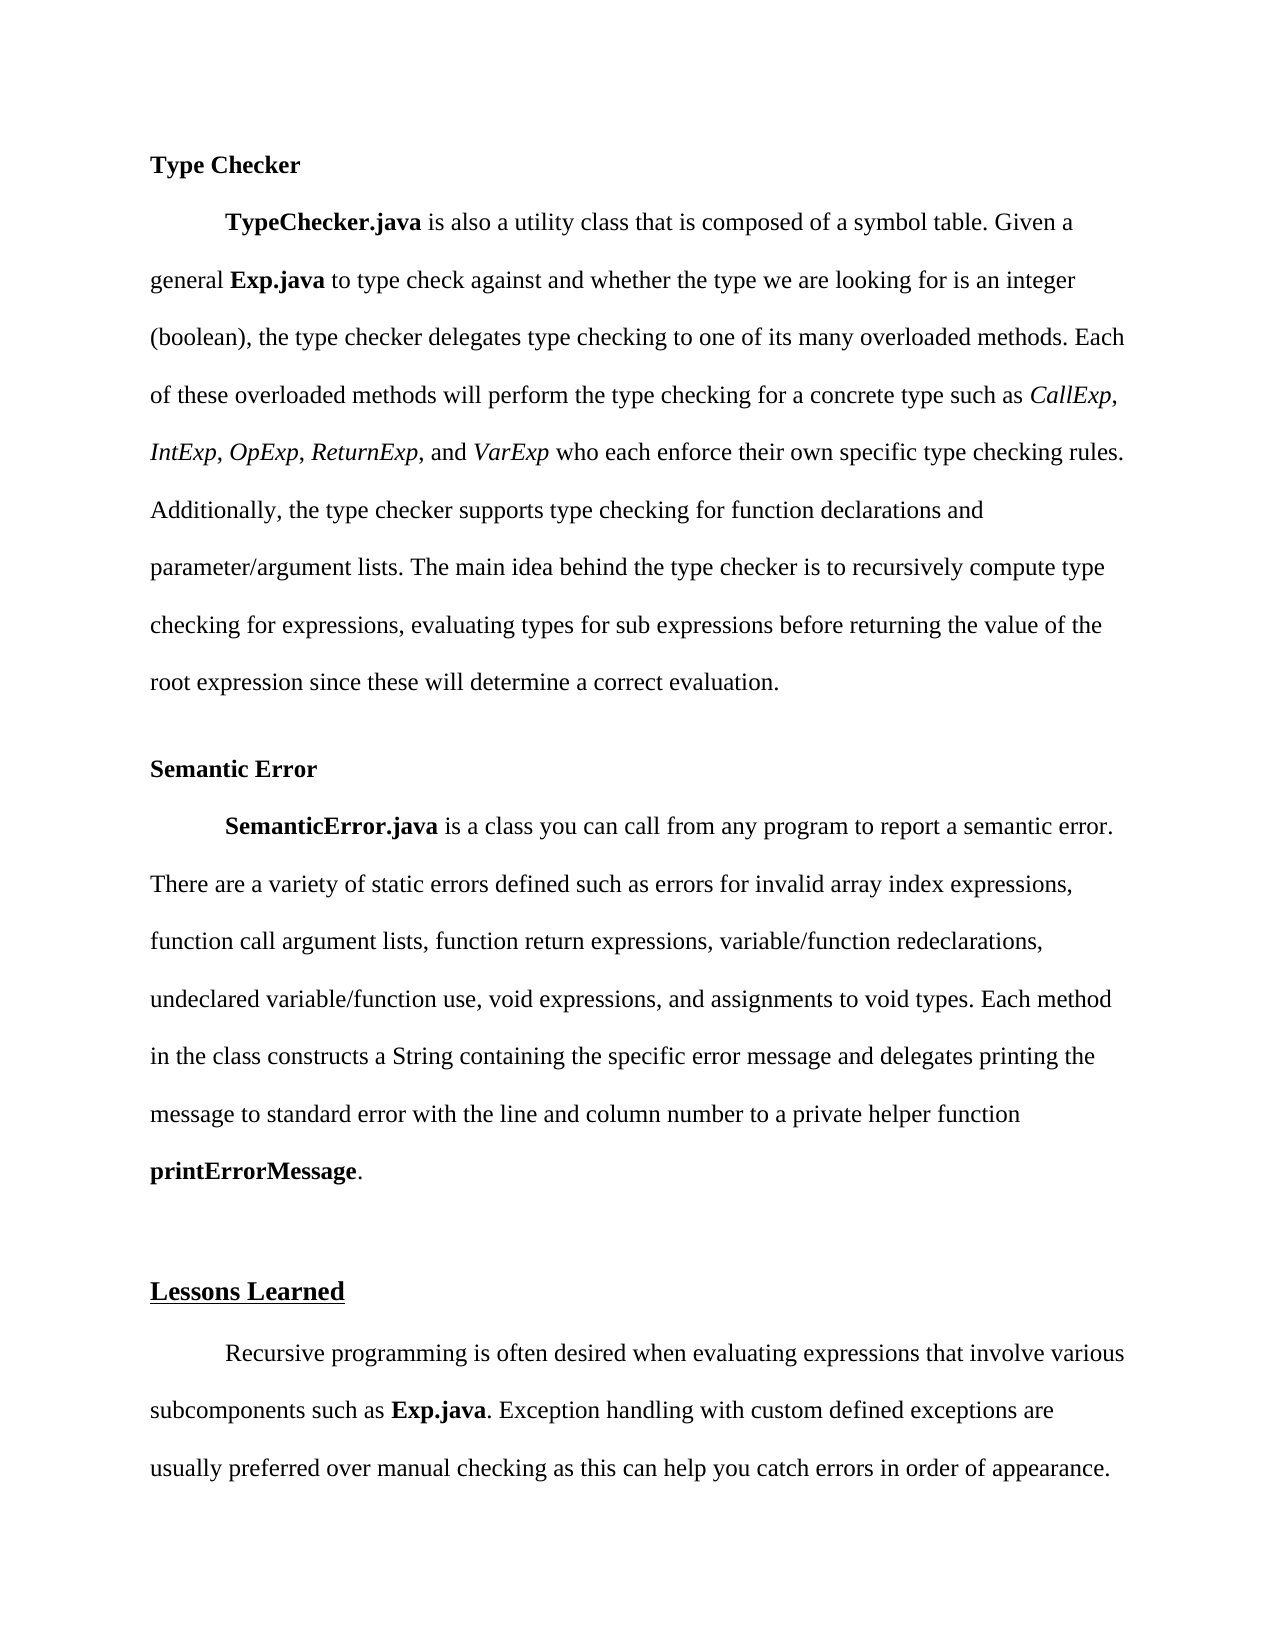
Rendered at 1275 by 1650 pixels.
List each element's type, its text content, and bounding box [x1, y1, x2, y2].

text Semantic Error [150, 754, 1125, 782]
text SemanticError.java is a class you can call from any program to report a semantic error. There are a variety of static errors defined such as errors for invalid array index expressions, function call argument lists, function return expressions, variable/function redeclarations, undeclared variable/function use, void expressions, and assignments to void types. Each method in the class constructs a String containing the specific error message and delegates printing the message to standard error with the line and column number to a private helper function printErrorMessage. [150, 811, 1125, 1185]
subtitle Lessons Learned [150, 1275, 1125, 1307]
text TypeChecker.java is also a utility class that is composed of a symbol table. Given a general Exp.java to type check against and whether the type we are looking for is an integer (boolean), the type checker delegates type checking to one of its many overloaded methods. Each of these overloaded methods will perform the type checking for a concrete type such as CallExp, IntExp, OpExp, ReturnExp, and VarExp who each enforce their own specific type checking rules. Additionally, the type checker supports type checking for function declarations and parameter/argument lists. The main idea behind the type checker is to recursively compute type checking for expressions, evaluating types for sub expressions before returning the value of the root expression since these will determine a correct evaluation. [150, 207, 1125, 696]
subtitle Type Checker [150, 150, 1125, 179]
text Recursive programming is often desired when evaluating expressions that involve various subcomponents such as Exp.java. Exception handling with custom defined exceptions are usually preferred over manual checking as this can help you catch errors in order of appearance. [150, 1338, 1125, 1481]
